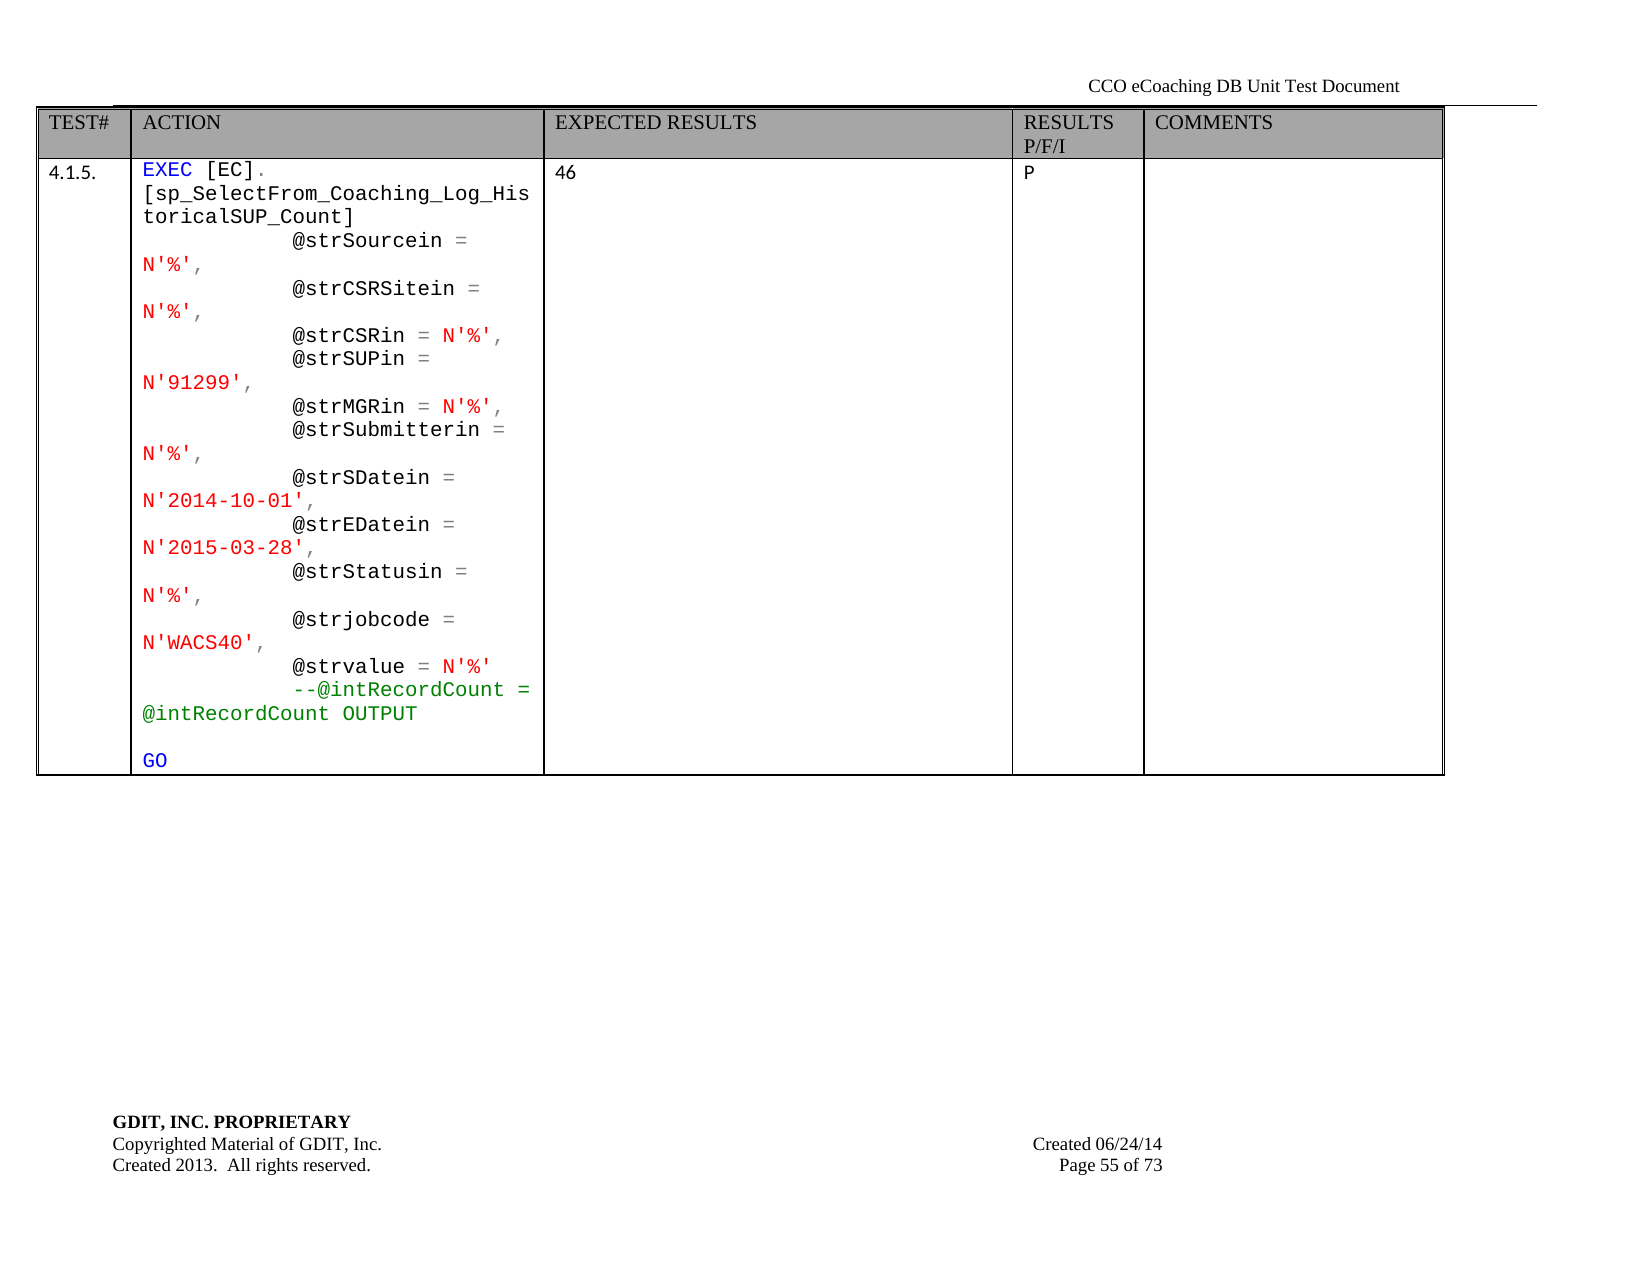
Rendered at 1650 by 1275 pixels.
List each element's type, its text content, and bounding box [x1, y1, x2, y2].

table_cell [1145, 159, 1442, 774]
table_header RESULTS P/F/I [1013, 110, 1143, 158]
table_cell 46 [545, 159, 1012, 774]
table_header COMMENTS [1145, 110, 1442, 158]
table_cell P [1013, 159, 1143, 774]
table_header ACTION [132, 110, 543, 158]
table_cell EXEC [EC].[sp_SelectFrom_Coaching_Log_HistoricalSUP_Count] @strSourcein = N'%', @strCSRSitein = N'%', @strCSRin = N'%', @strSUPin = N'91299', @strMGRin = N'%', @strSubmitterin = N'%', @strSDatein = N'2014-10-01', @strEDatein = N'2015-03-28', @strStatusin = N'%', @strjobcode = N'WACS40', @strvalue = N'%' --@intRecordCount = @intRecordCount OUTPUT GO [132, 159, 543, 774]
table_cell 4.1.5. [39, 159, 130, 774]
table_header TEST# [39, 110, 130, 158]
table_header EXPECTED RESULTS [545, 110, 1012, 158]
